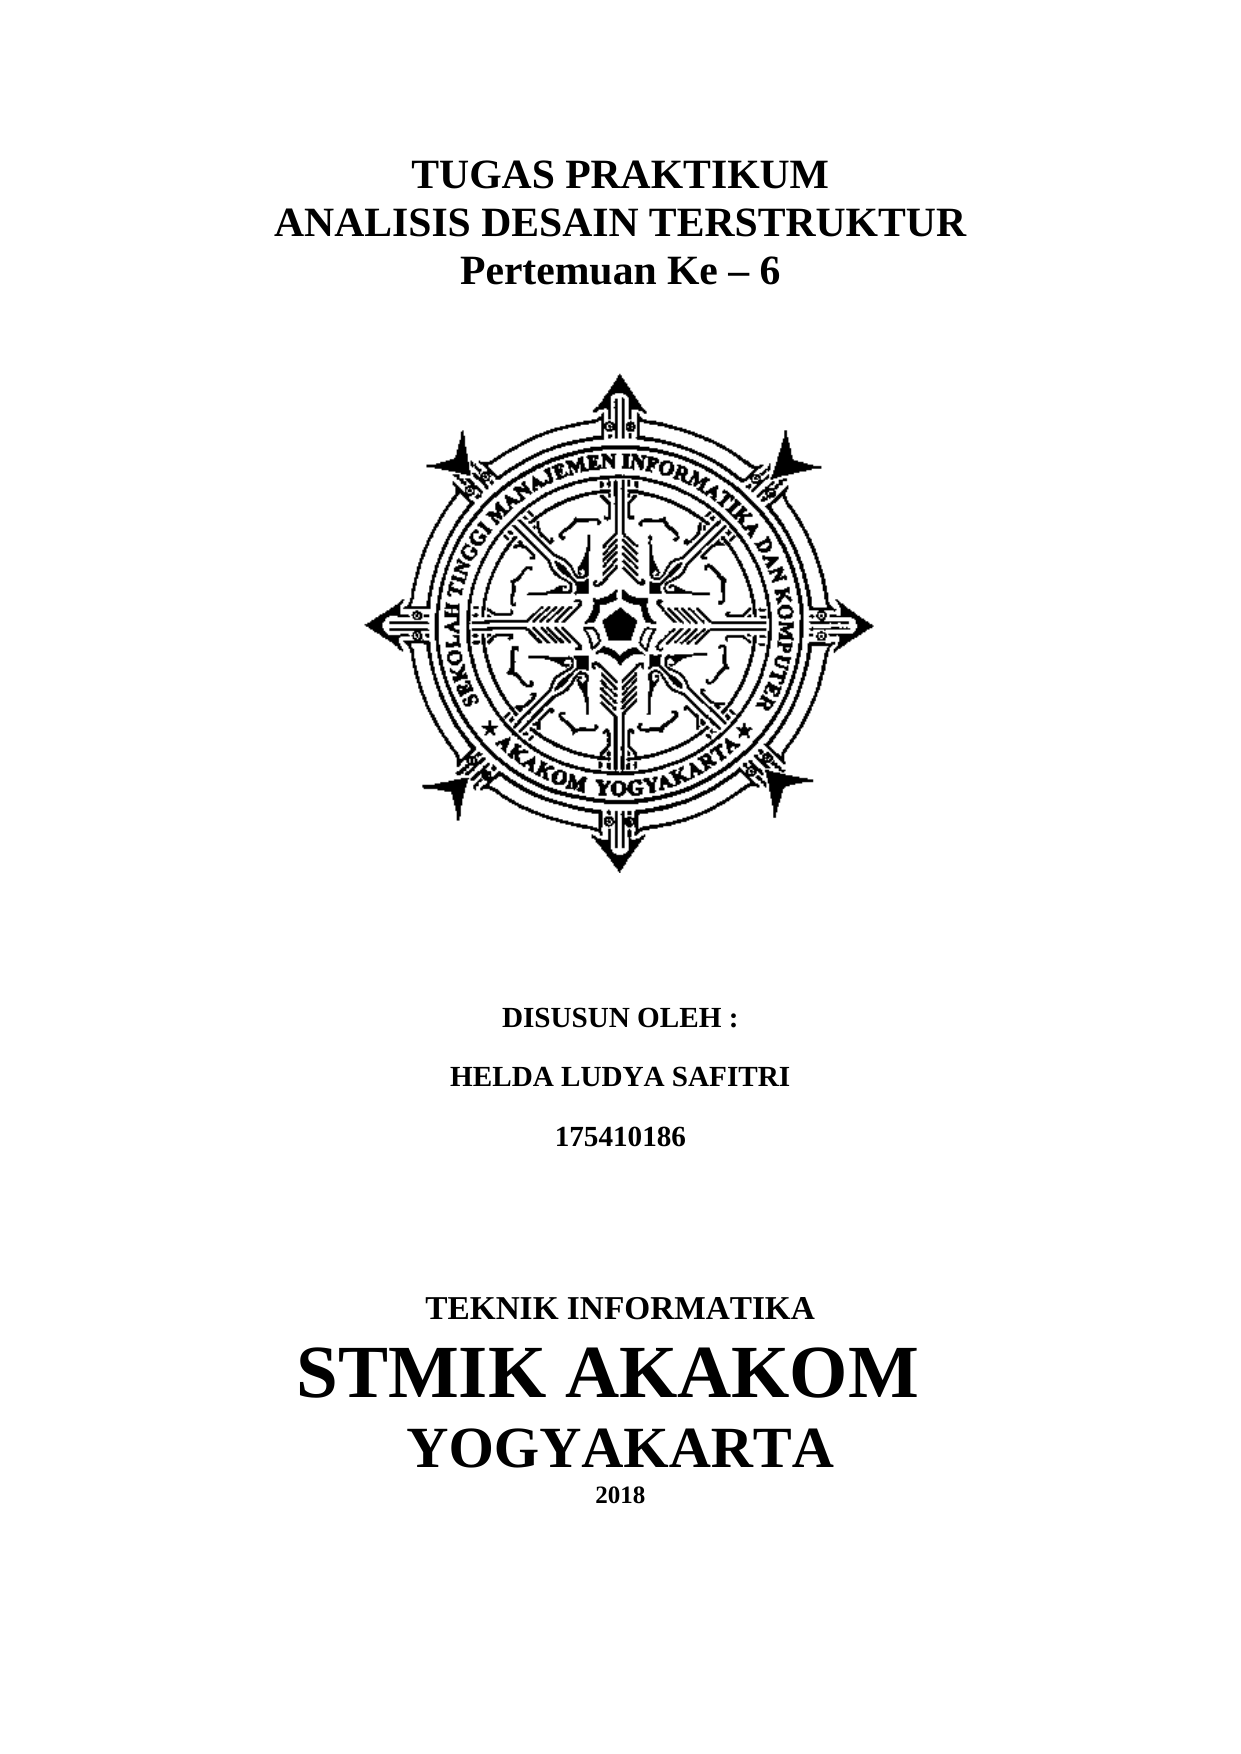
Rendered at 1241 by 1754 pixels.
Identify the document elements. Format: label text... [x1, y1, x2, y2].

text STMIK AKAKOM [150, 1327, 1090, 1413]
text TEKNIK INFORMATIKA [150, 1289, 1090, 1327]
text ANALISIS DESAIN TERSTRUKTUR [150, 198, 1090, 246]
text HELDA LUDYA SAFITRI [150, 1059, 1090, 1093]
text 2018 [150, 1480, 1090, 1509]
text YOGYAKARTA [150, 1413, 1090, 1480]
picture [362, 370, 878, 873]
text 175410186 [150, 1119, 1090, 1152]
text Pertemuan Ke – 6 [150, 246, 1090, 294]
text DISUSUN OLEH : [150, 1000, 1090, 1034]
text TUGAS PRAKTIKUM [150, 150, 1090, 198]
